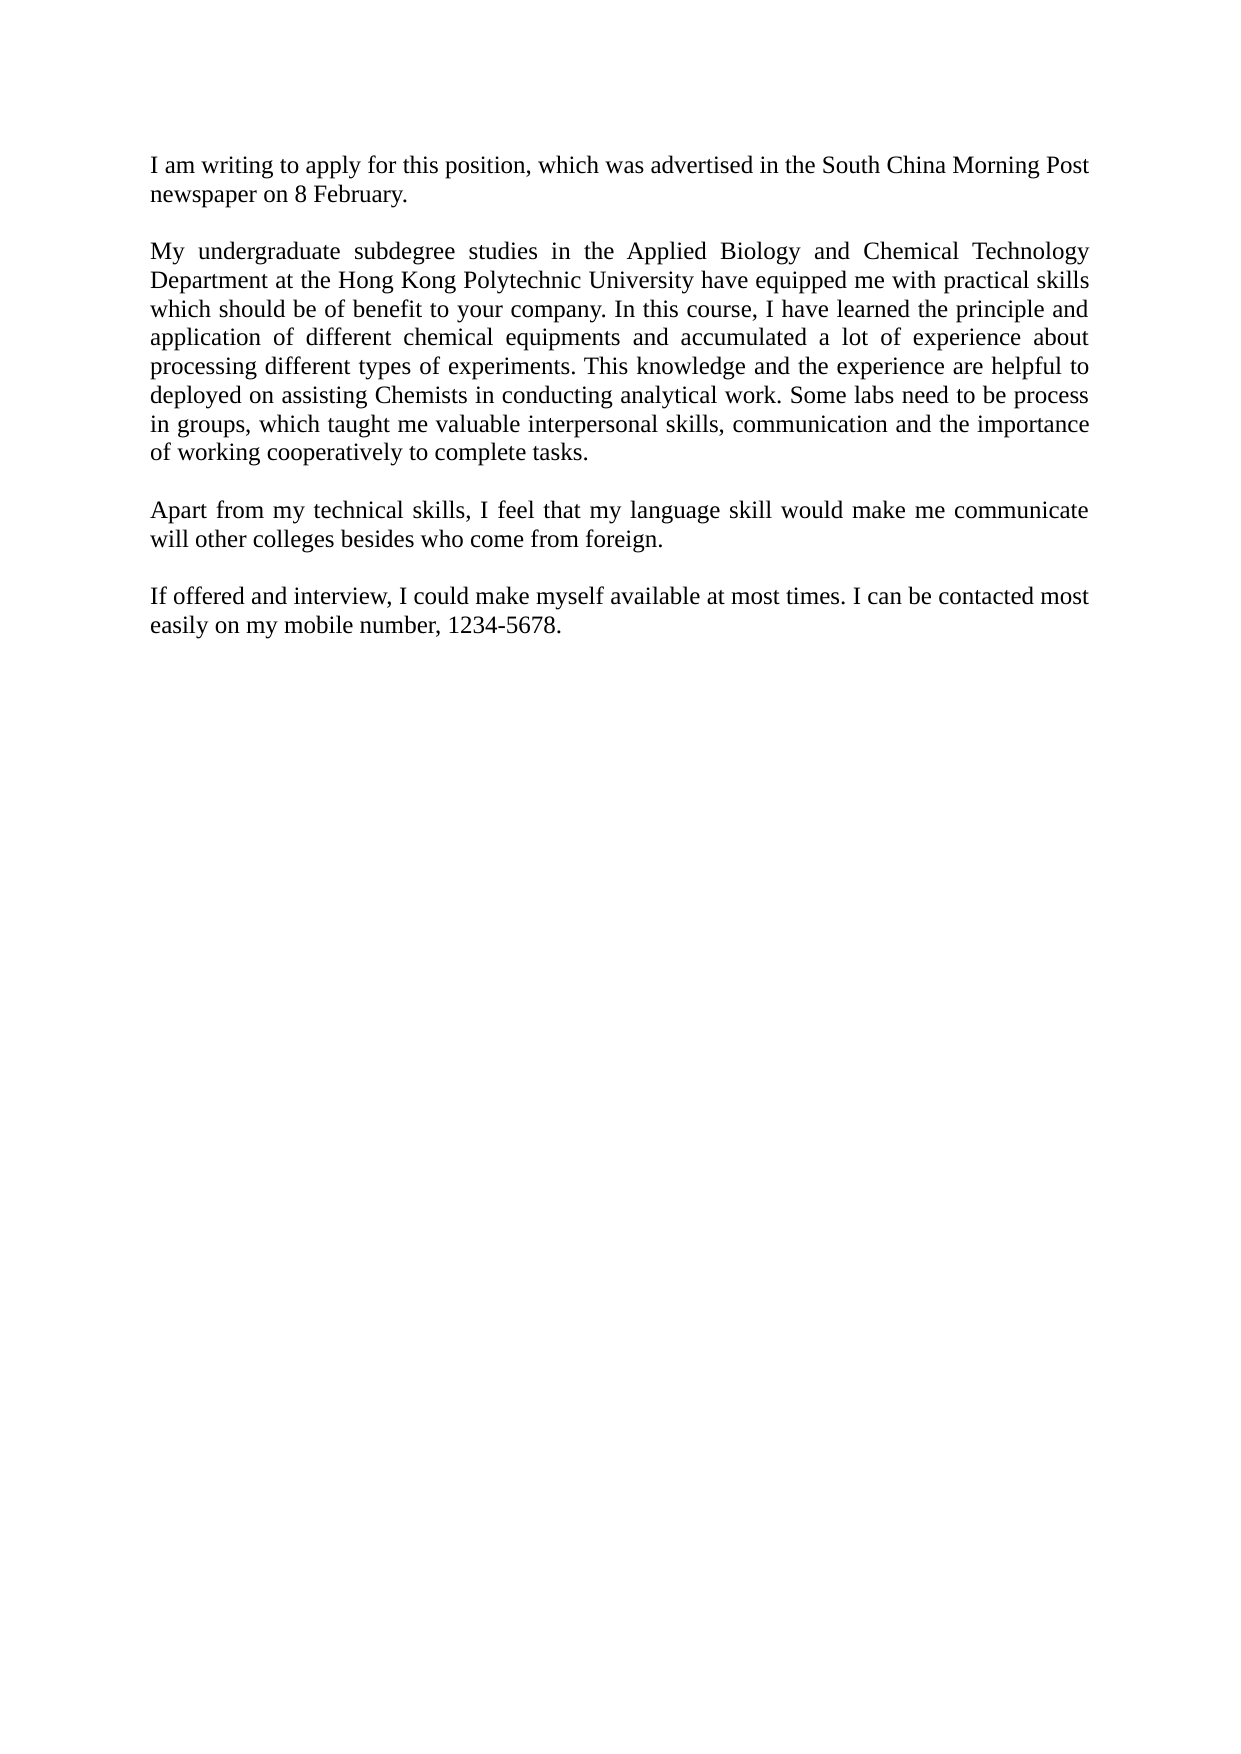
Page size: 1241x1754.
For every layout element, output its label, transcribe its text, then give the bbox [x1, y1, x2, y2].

text I am writing to apply for this position, which was advertised in the South China Morning Post [150, 150, 1090, 179]
text If offered and interview, I could make myself available at most times. I can be contacted most easily on my mobile number, 1234-5678. [150, 581, 1090, 639]
text newspaper on 8 February. [150, 179, 1090, 207]
text Apart from my technical skills, I feel that my language skill would make me communicate will other colleges besides who come from foreign. [150, 495, 1090, 552]
text My undergraduate subdegree studies in the Applied Biology and Chemical Technology Department at the Hong Kong Polytechnic University have equipped me with practical skills which should be of benefit to your company. In this course, I have learned the principle and application of different chemical equipments and accumulated a lot of experience about processing different types of experiments. This knowledge and the experience are helpful to deployed on assisting Chemists in conducting analytical work. Some labs need to be process in groups, which taught me valuable interpersonal skills, communication and the importance of working cooperatively to complete tasks. [150, 236, 1090, 466]
